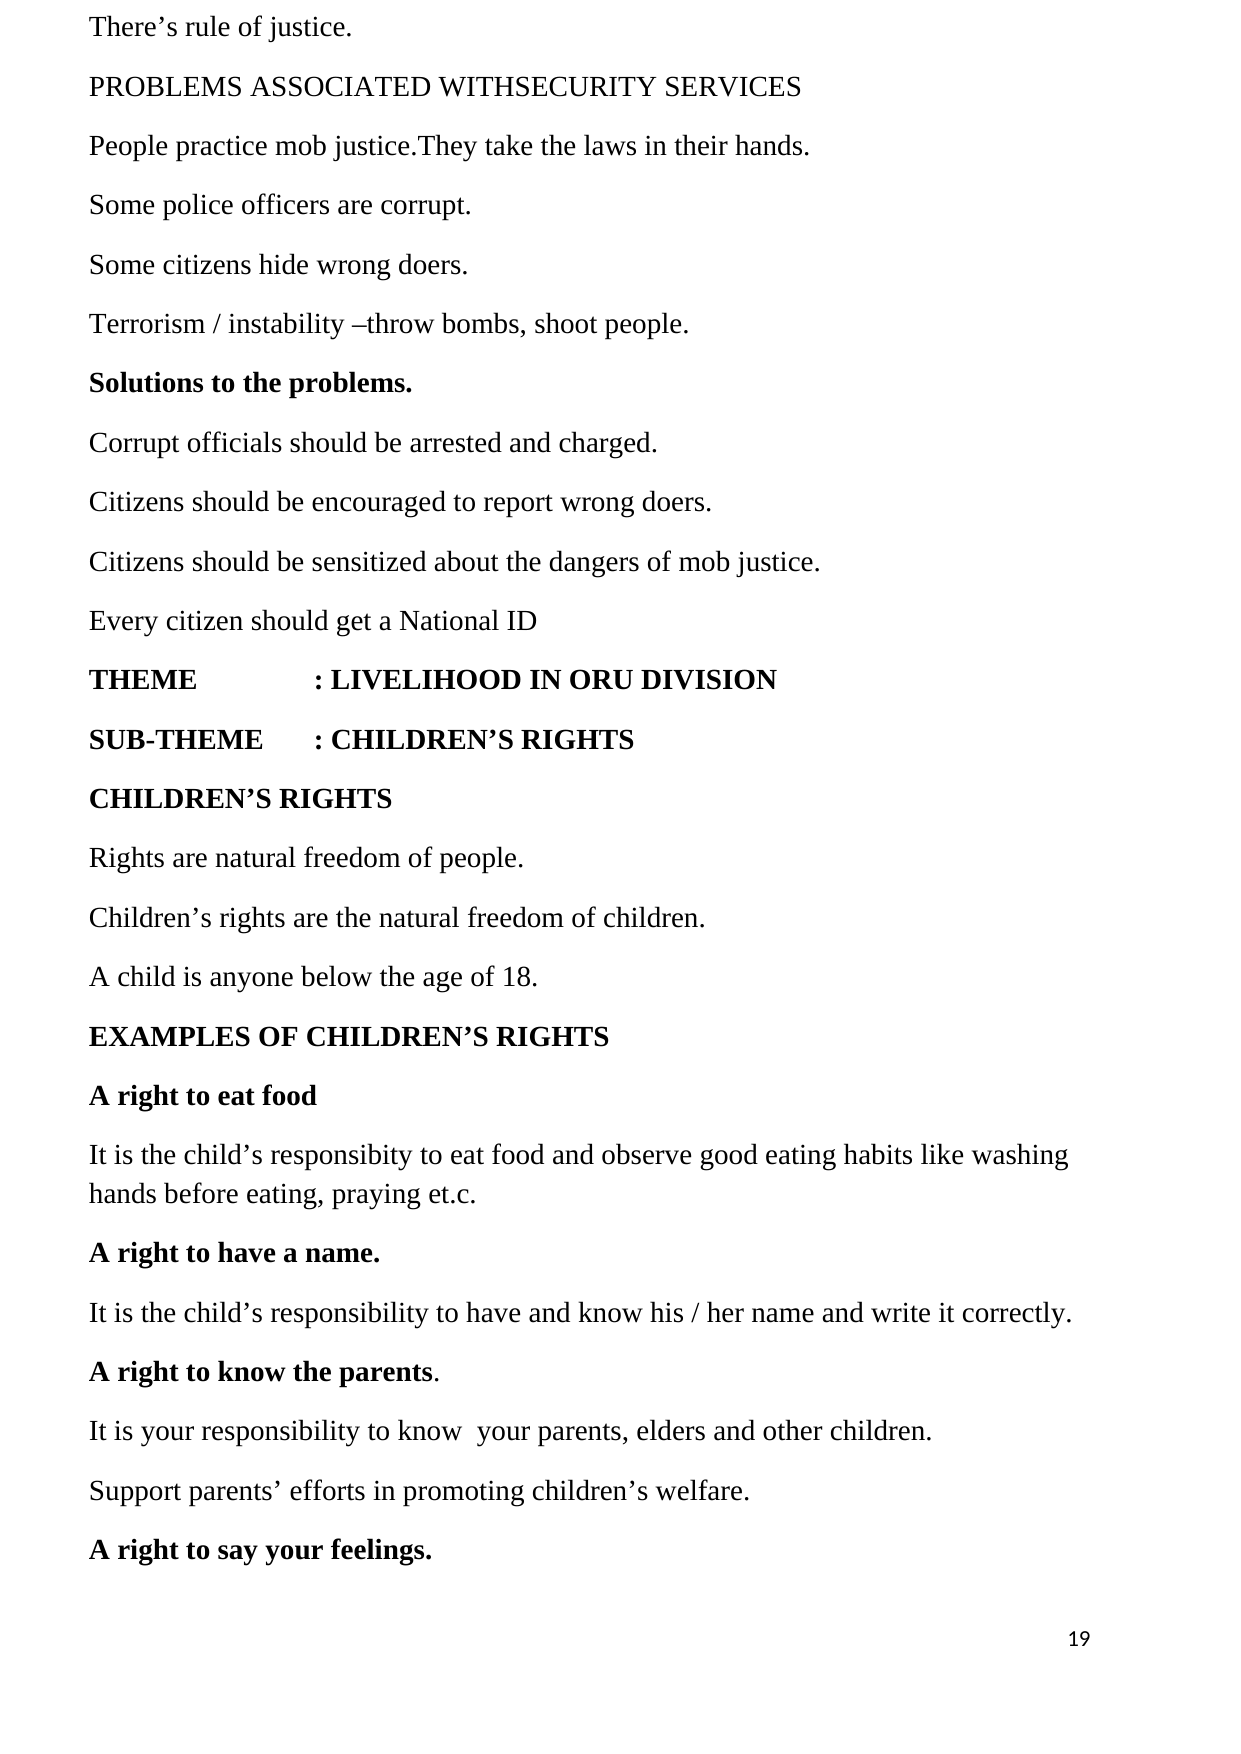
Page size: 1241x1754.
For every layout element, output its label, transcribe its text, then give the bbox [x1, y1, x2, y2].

text It is your responsibility to know your parents, elders and other children. [89, 1413, 1090, 1447]
text Corrupt officials should be arrested and charged. [89, 425, 1090, 458]
text A child is anyone below the age of 18. [89, 959, 1090, 993]
text A right to have a name. [89, 1235, 1090, 1269]
text SUB-THEME : CHILDREN’S RIGHTS [89, 722, 1090, 755]
text Every citizen should get a National ID [89, 603, 1090, 637]
text There’s rule of justice. [89, 9, 1090, 43]
text Citizens should be encouraged to report wrong doers. [89, 484, 1090, 518]
text Some police officers are corrupt. [89, 187, 1090, 221]
text It is the child’s responsibity to eat food and observe good eating habits like washing hands before eating, praying et.c. [89, 1137, 1090, 1209]
text Solutions to the problems. [89, 366, 1090, 399]
text People practice mob justice.They take the laws in their hands. [89, 128, 1090, 162]
text PROBLEMS ASSOCIATED WITHSECURITY SERVICES [89, 69, 1090, 102]
text Some citizens hide wrong doers. [89, 247, 1090, 280]
text Support parents’ efforts in promoting children’s welfare. [89, 1473, 1090, 1506]
text THEME : LIVELIHOOD IN ORU DIVISION [89, 662, 1090, 696]
text A right to eat food [89, 1078, 1090, 1112]
text CHILDREN’S RIGHTS [89, 781, 1090, 815]
text Terrorism / instability –throw bombs, shoot people. [89, 306, 1090, 340]
text Rights are natural freedom of people. [89, 841, 1090, 874]
text It is the child’s responsibility to have and know his / her name and write it correctly. [89, 1295, 1090, 1328]
text EXAMPLES OF CHILDREN’S RIGHTS [89, 1019, 1090, 1052]
text Citizens should be sensitized about the dangers of mob justice. [89, 544, 1090, 577]
text A right to know the parents. [89, 1354, 1090, 1388]
text Children’s rights are the natural freedom of children. [89, 900, 1090, 933]
text A right to say your feelings. [89, 1532, 1090, 1566]
